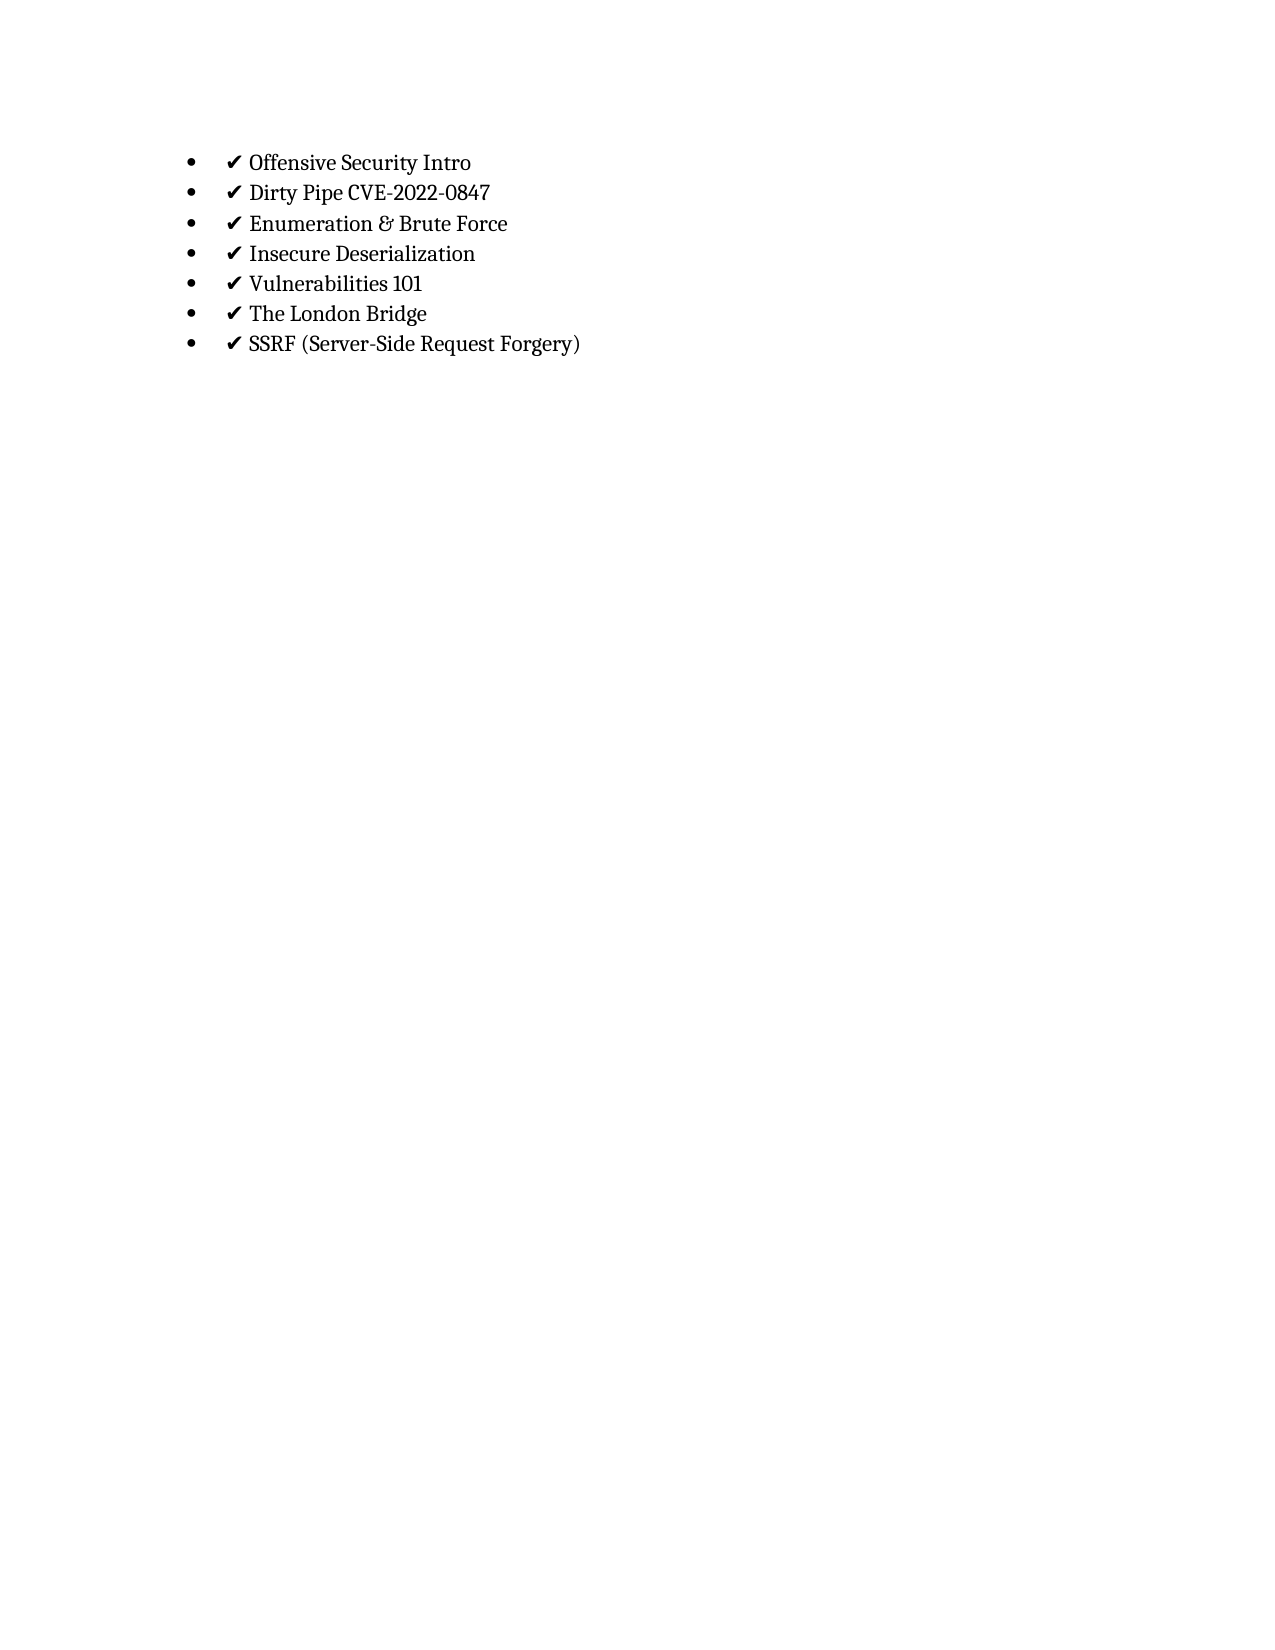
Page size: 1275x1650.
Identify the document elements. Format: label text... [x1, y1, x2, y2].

list ✔️ Offensive Security Intro [187, 150, 1087, 176]
list ✔️ SSRF (Server-Side Request Forgery) [187, 331, 1087, 358]
list ✔️ Enumeration & Brute Force [187, 210, 1087, 237]
list ✔️ Vulnerabilities 101 [187, 271, 1087, 297]
list ✔️ The London Bridge [187, 301, 1087, 327]
list ✔️ Insecure Deserialization [187, 241, 1087, 267]
list ✔️ Dirty Pipe CVE-2022-0847 [187, 180, 1087, 207]
